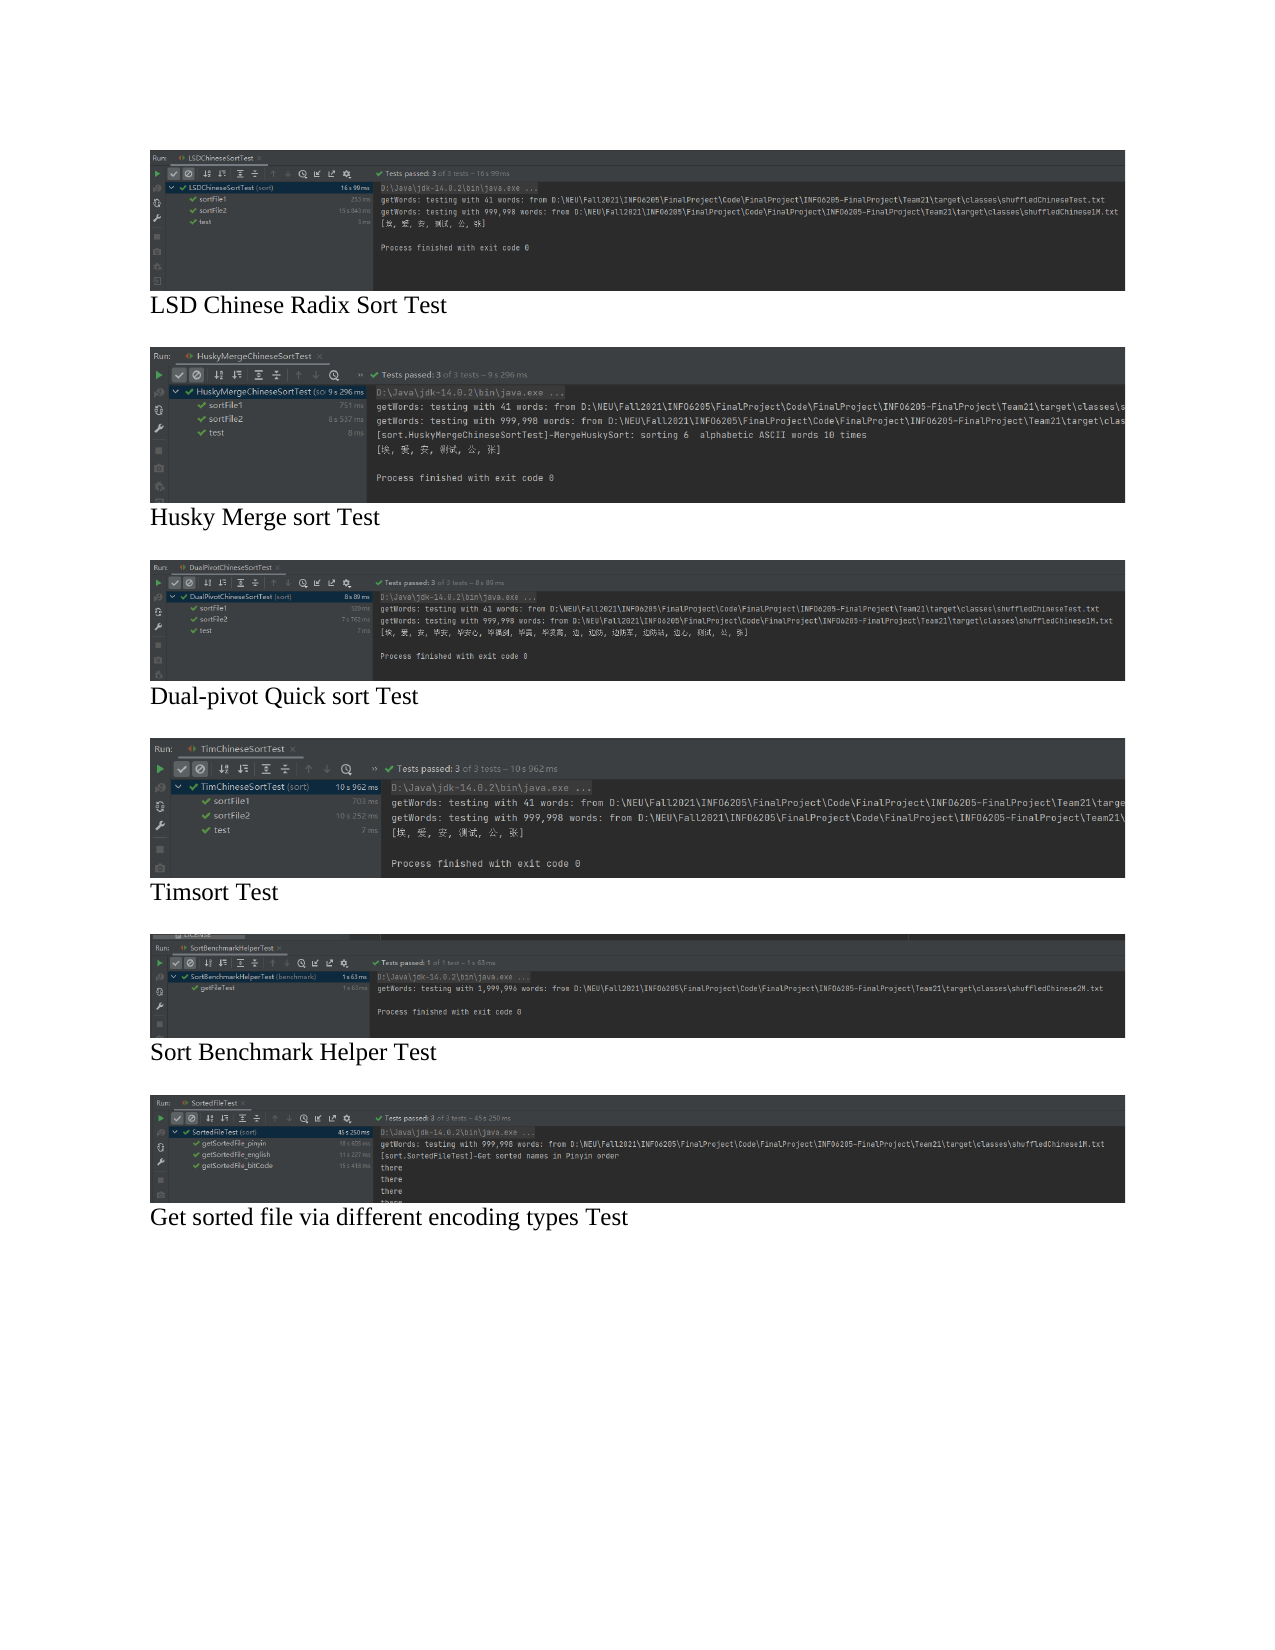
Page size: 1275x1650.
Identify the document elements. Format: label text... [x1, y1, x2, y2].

picture [150, 560, 1125, 681]
picture [150, 150, 1125, 291]
picture [150, 1095, 1125, 1203]
picture [150, 934, 1125, 1038]
text Timsort Test [150, 878, 1125, 906]
picture [150, 347, 1125, 503]
text Sort Benchmark Helper Test [150, 1038, 1125, 1066]
text Dual-pivot Quick sort Test [150, 681, 1125, 710]
text Get sorted file via different encoding types Test [150, 1203, 1125, 1231]
text Husky Merge sort Test [150, 503, 1125, 531]
picture [150, 738, 1125, 878]
text LSD Chinese Radix Sort Test [150, 291, 1125, 319]
